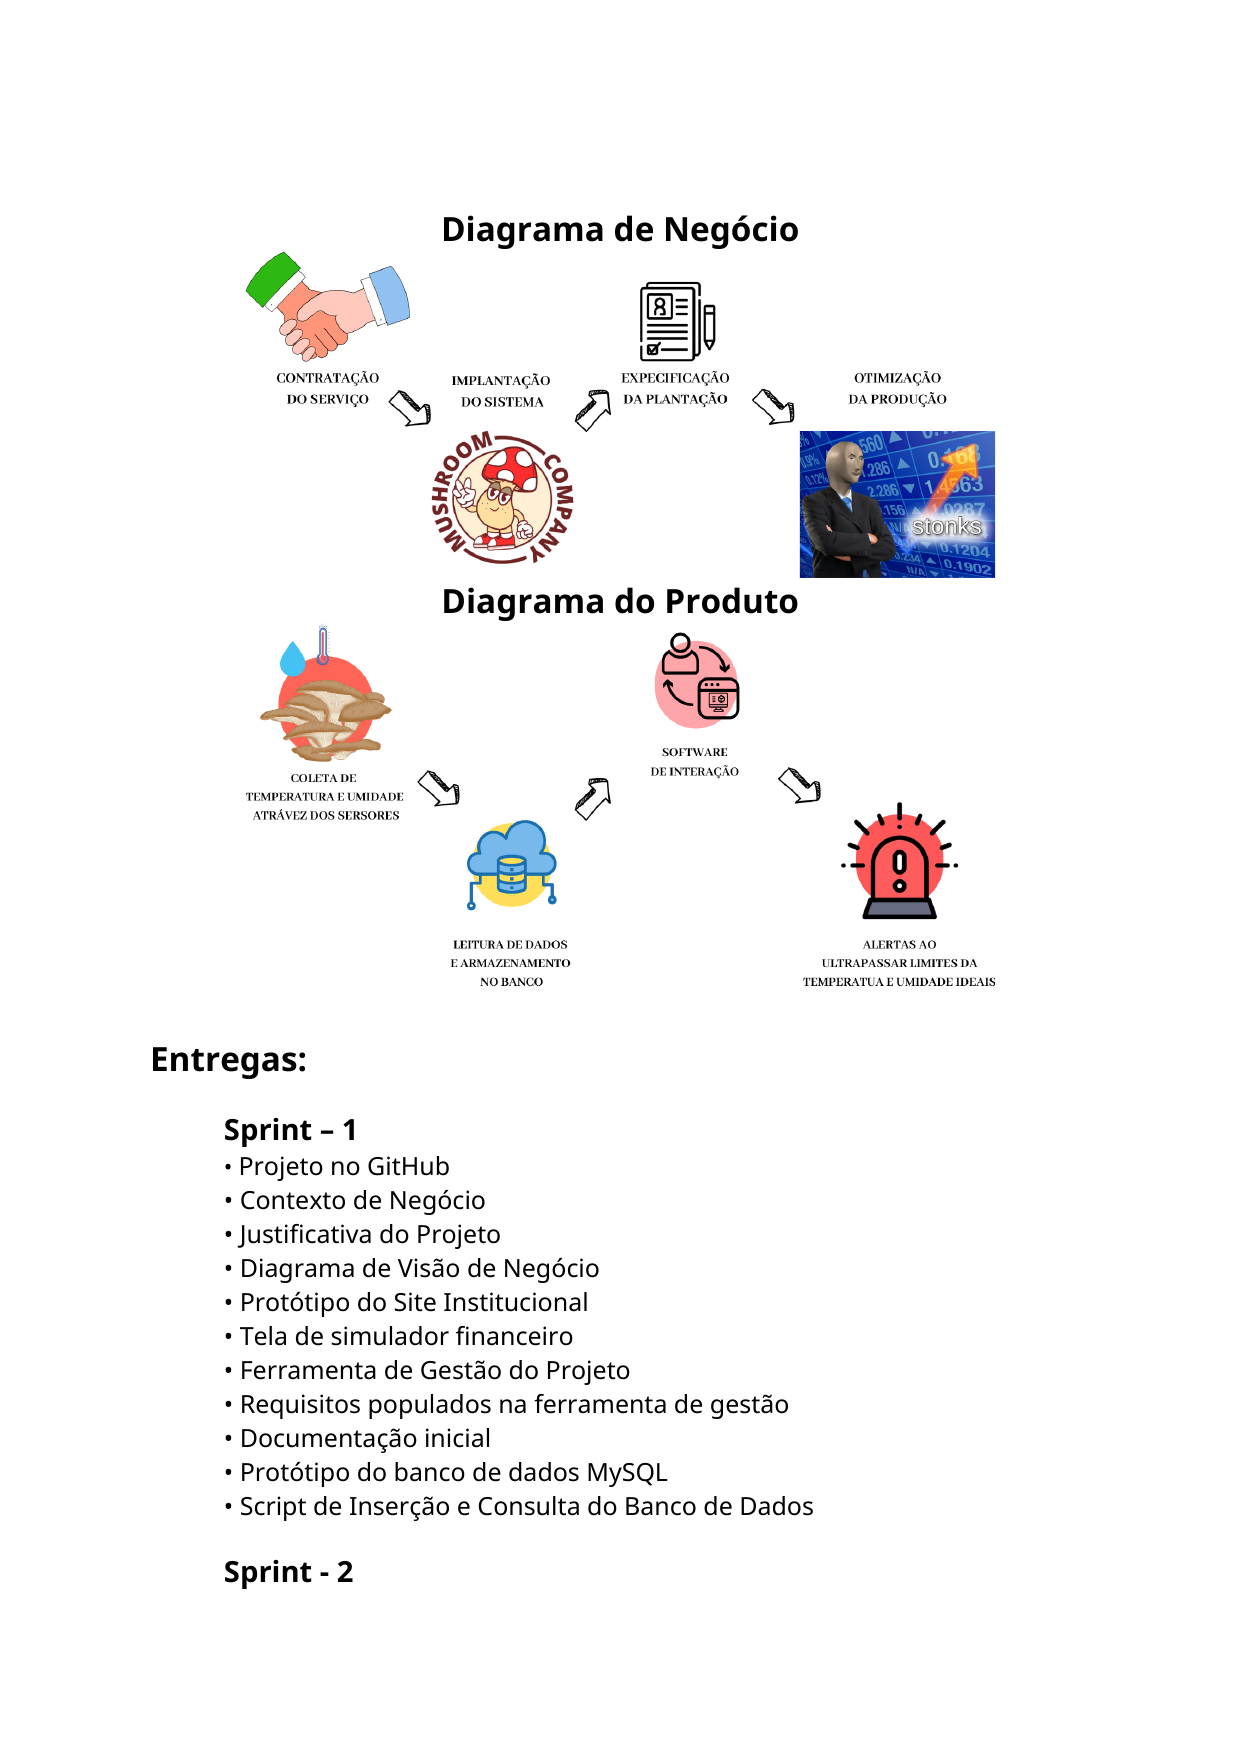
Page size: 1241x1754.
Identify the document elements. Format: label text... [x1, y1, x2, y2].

text Diagrama de Negócio Diagrama do Produto [150, 150, 1090, 991]
